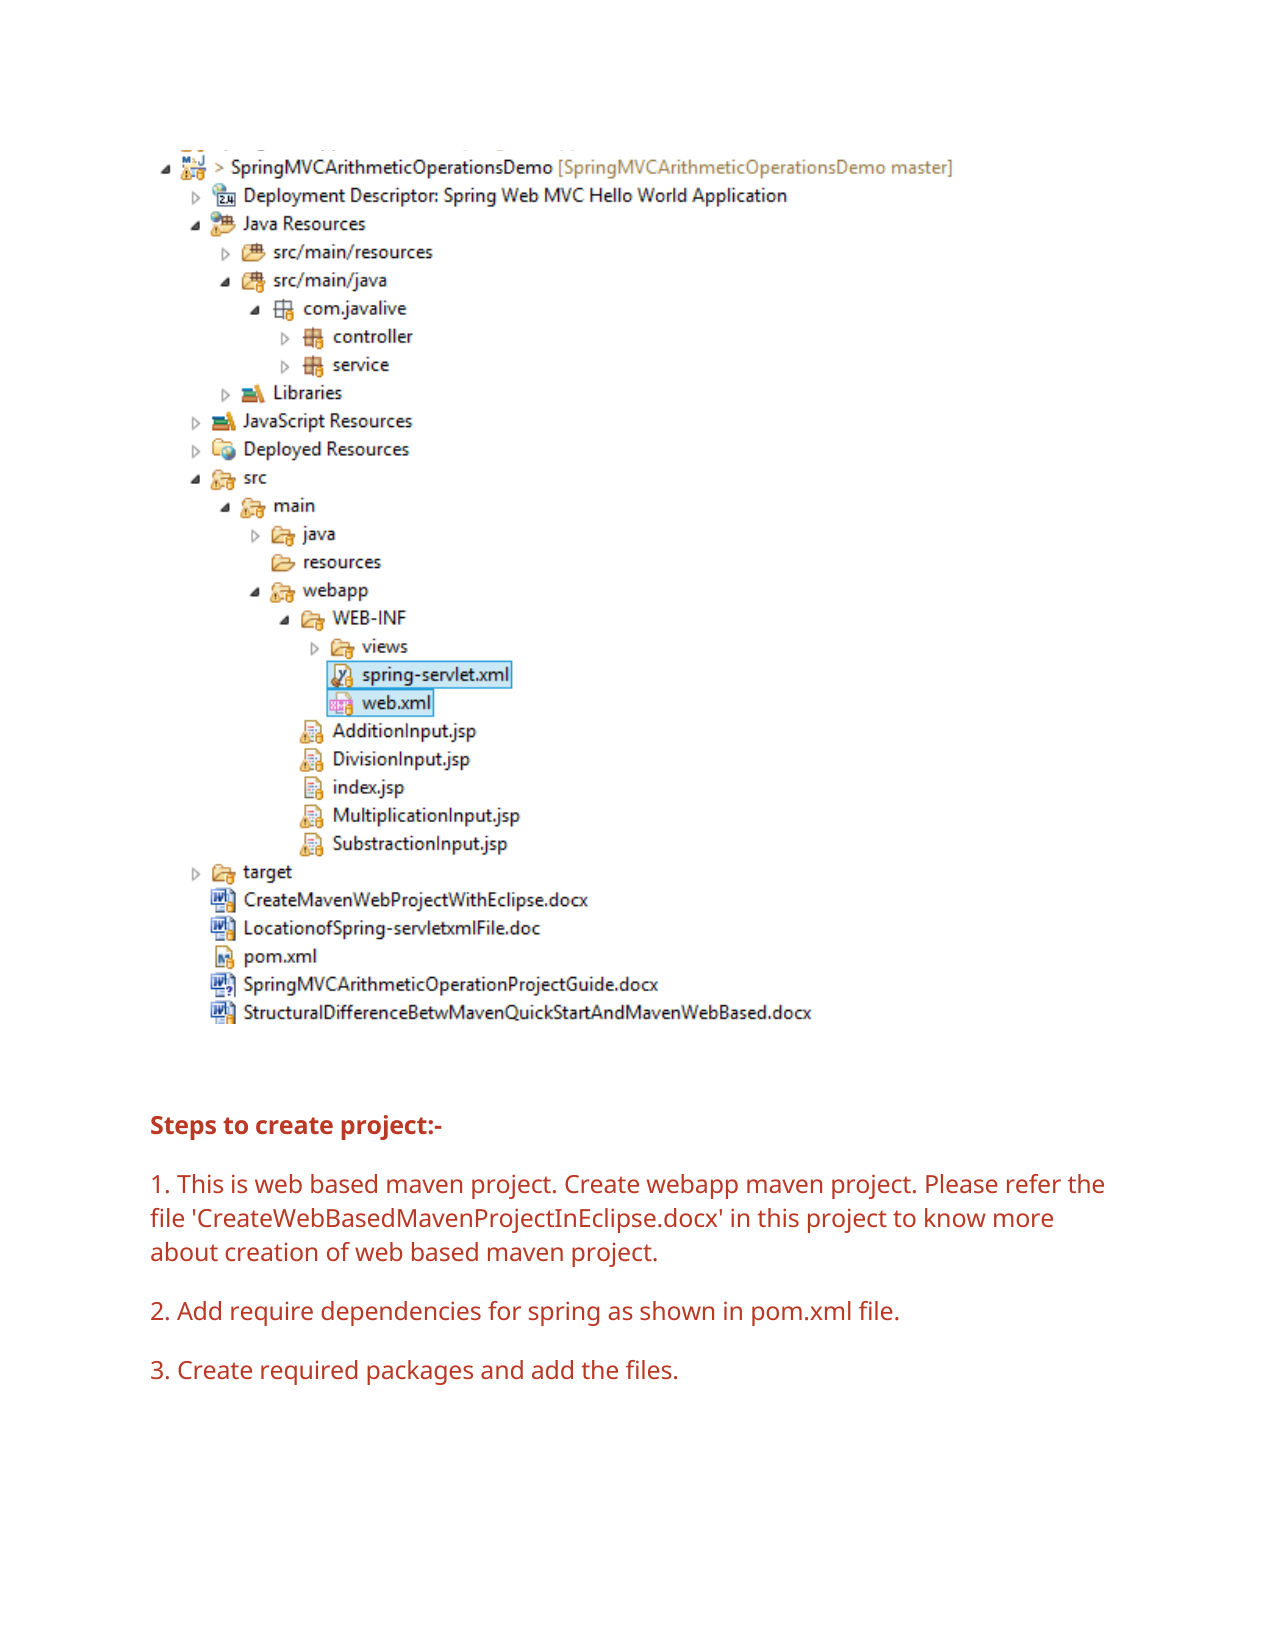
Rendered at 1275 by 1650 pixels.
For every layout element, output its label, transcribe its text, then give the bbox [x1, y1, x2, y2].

text Steps to create project:- [150, 1107, 1125, 1142]
text 2. Add require dependencies for spring as shown in pom.xml file. [150, 1294, 1125, 1328]
text 3. Create required packages and add the files. [150, 1353, 1125, 1387]
text 1. This is web based maven project. Create webapp maven project. Please refer the file 'CreateWebBasedMavenProjectInEclipse.docx' in this project to know more about creation of web based maven project. [150, 1167, 1125, 1269]
picture [150, 150, 969, 1024]
